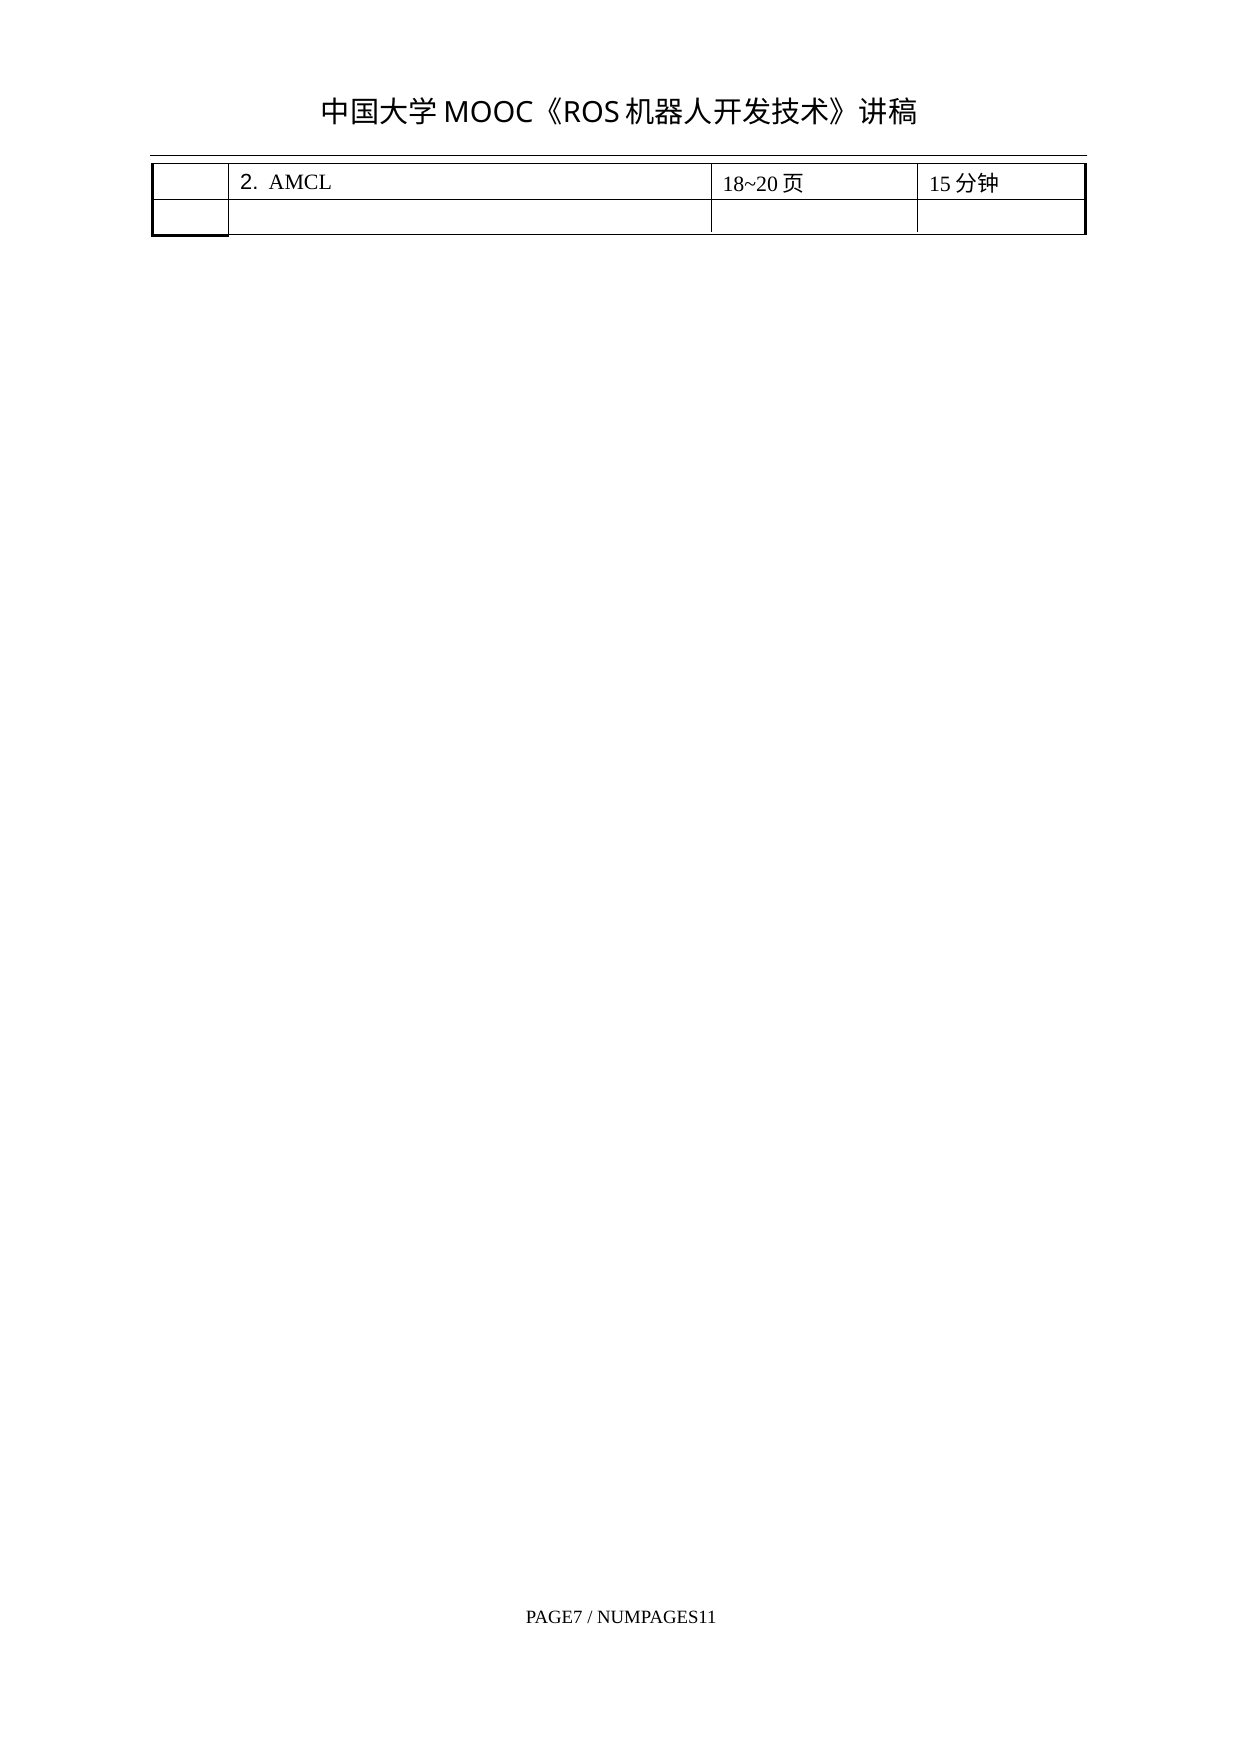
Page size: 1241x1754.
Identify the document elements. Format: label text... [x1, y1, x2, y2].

table_cell 18~20页 [712, 164, 917, 199]
table_cell 15分钟 [918, 164, 1084, 199]
table_cell AMCL [229, 164, 711, 199]
table_cell [154, 200, 228, 234]
table_cell [711, 200, 918, 234]
table_cell [229, 200, 711, 234]
table_cell [918, 200, 1084, 234]
